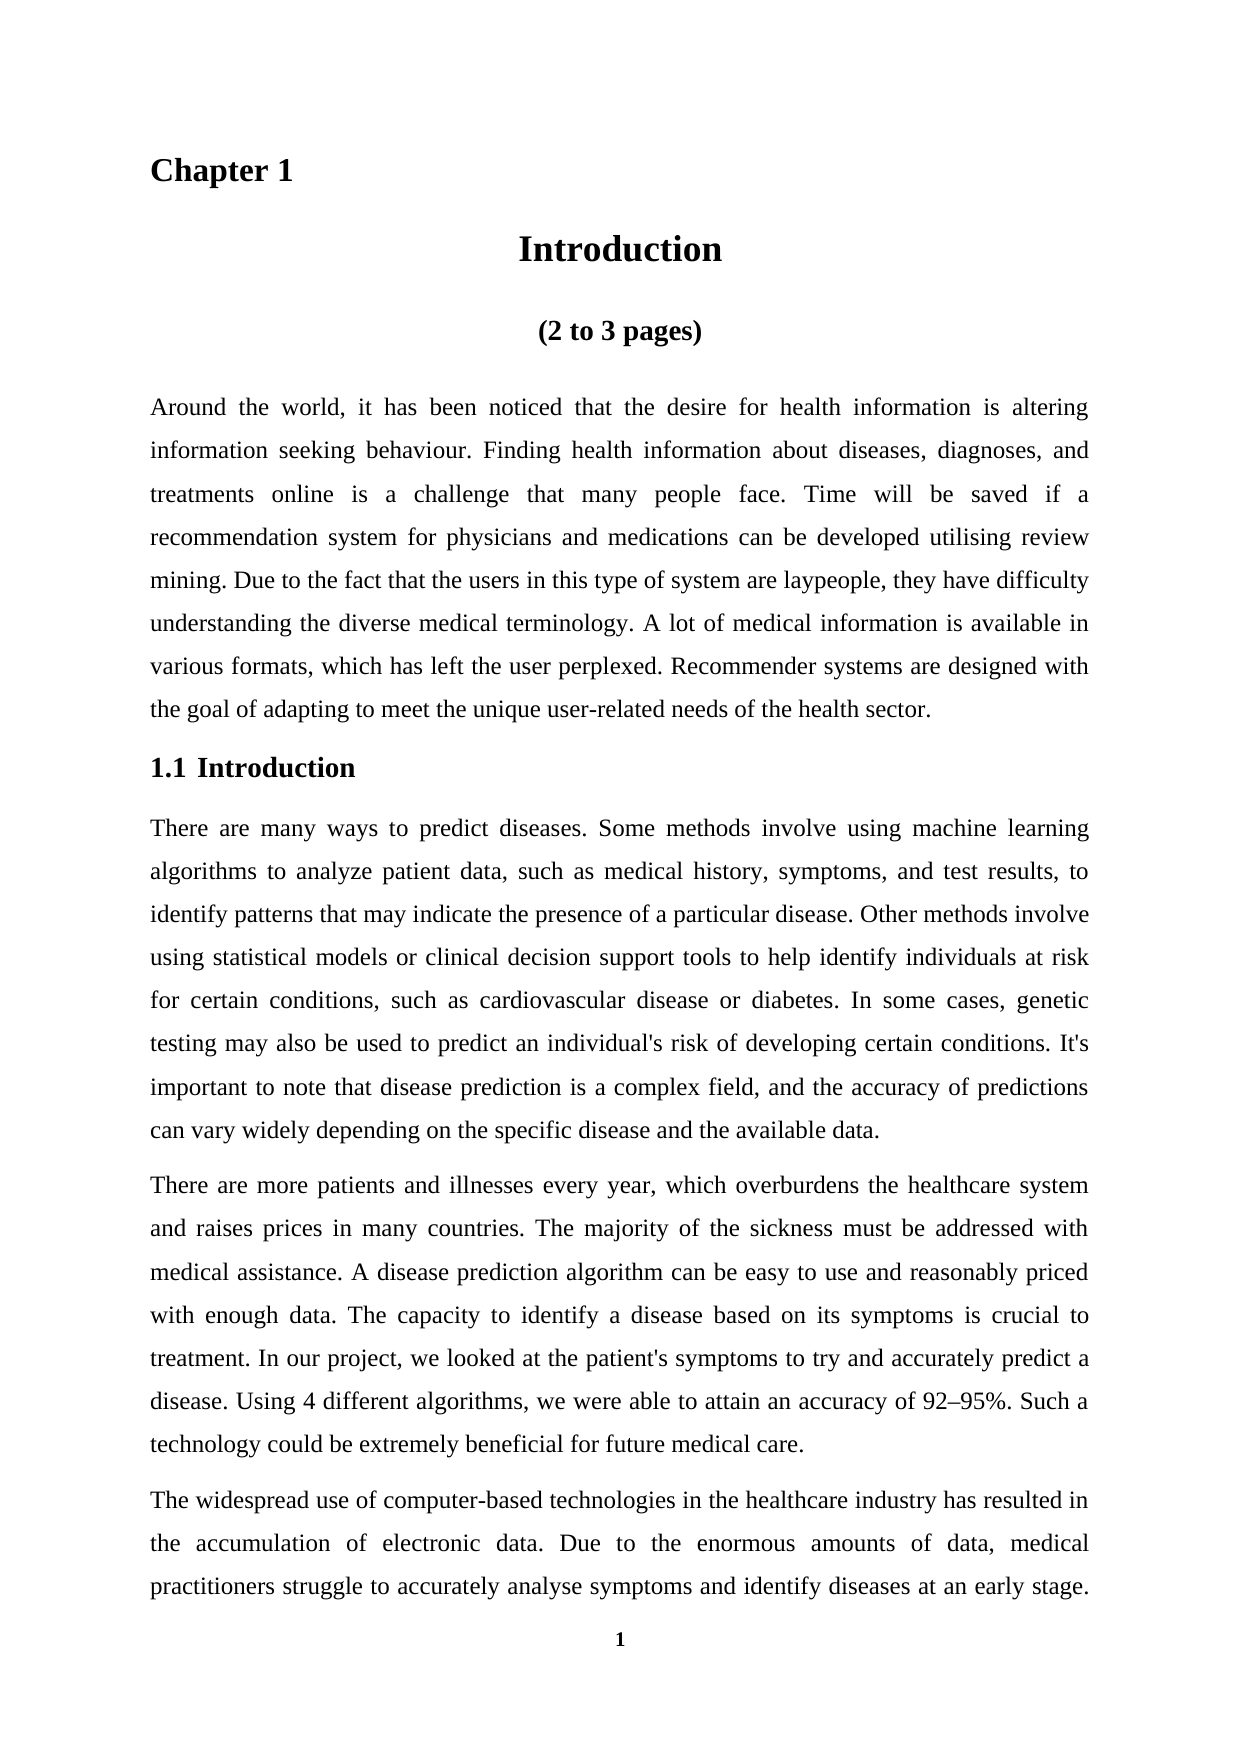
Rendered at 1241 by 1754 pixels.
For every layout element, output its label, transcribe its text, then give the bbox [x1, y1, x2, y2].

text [150, 1485, 1090, 1600]
text Chapter 1 [150, 150, 1090, 188]
list Introduction [150, 750, 1090, 783]
text There are many ways to predict diseases. Some methods involve using machine learning algorithms to analyze patient data, such as medical history, symptoms, and test results, to identify patterns that may indicate the presence of a particular disease. Other methods involve using statistical models or clinical decision support tools to help identify individuals at risk for certain conditions, such as cardiovascular disease or diabetes. In some cases, genetic testing may also be used to predict an individual's risk of developing certain conditions. It's important to note that disease prediction is a complex field, and the accuracy of predictions can vary widely depending on the specific disease and the available data. [150, 813, 1090, 1143]
text Introduction [150, 227, 1090, 270]
text There are more patients and illnesses every year, which overburdens the healthcare system and raises prices in many countries. The majority of the sickness must be addressed with medical assistance. A disease prediction algorithm can be easy to use and reasonably priced with enough data. The capacity to identify a disease based on its symptoms is crucial to treatment. In our project, we looked at the patient's symptoms to try and accurately predict a disease. Using 4 different algorithms, we were able to attain an accuracy of 92–95%. Such a technology could be extremely beneficial for future medical care. [150, 1170, 1090, 1458]
text (2 to 3 pages) [150, 313, 1090, 346]
text Around the world, it has been noticed that the desire for health information is altering information seeking behaviour. Finding health information about diseases, diagnoses, and treatments online is a challenge that many people face. Time will be saved if a recommendation system for physicians and medications can be developed utilising review mining. Due to the fact that the users in this type of system are laypeople, they have difficulty understanding the diverse medical terminology. A lot of medical information is available in various formats, which has left the user perplexed. Recommender systems are designed with the goal of adapting to meet the unique user-related needs of the health sector. [150, 392, 1090, 723]
